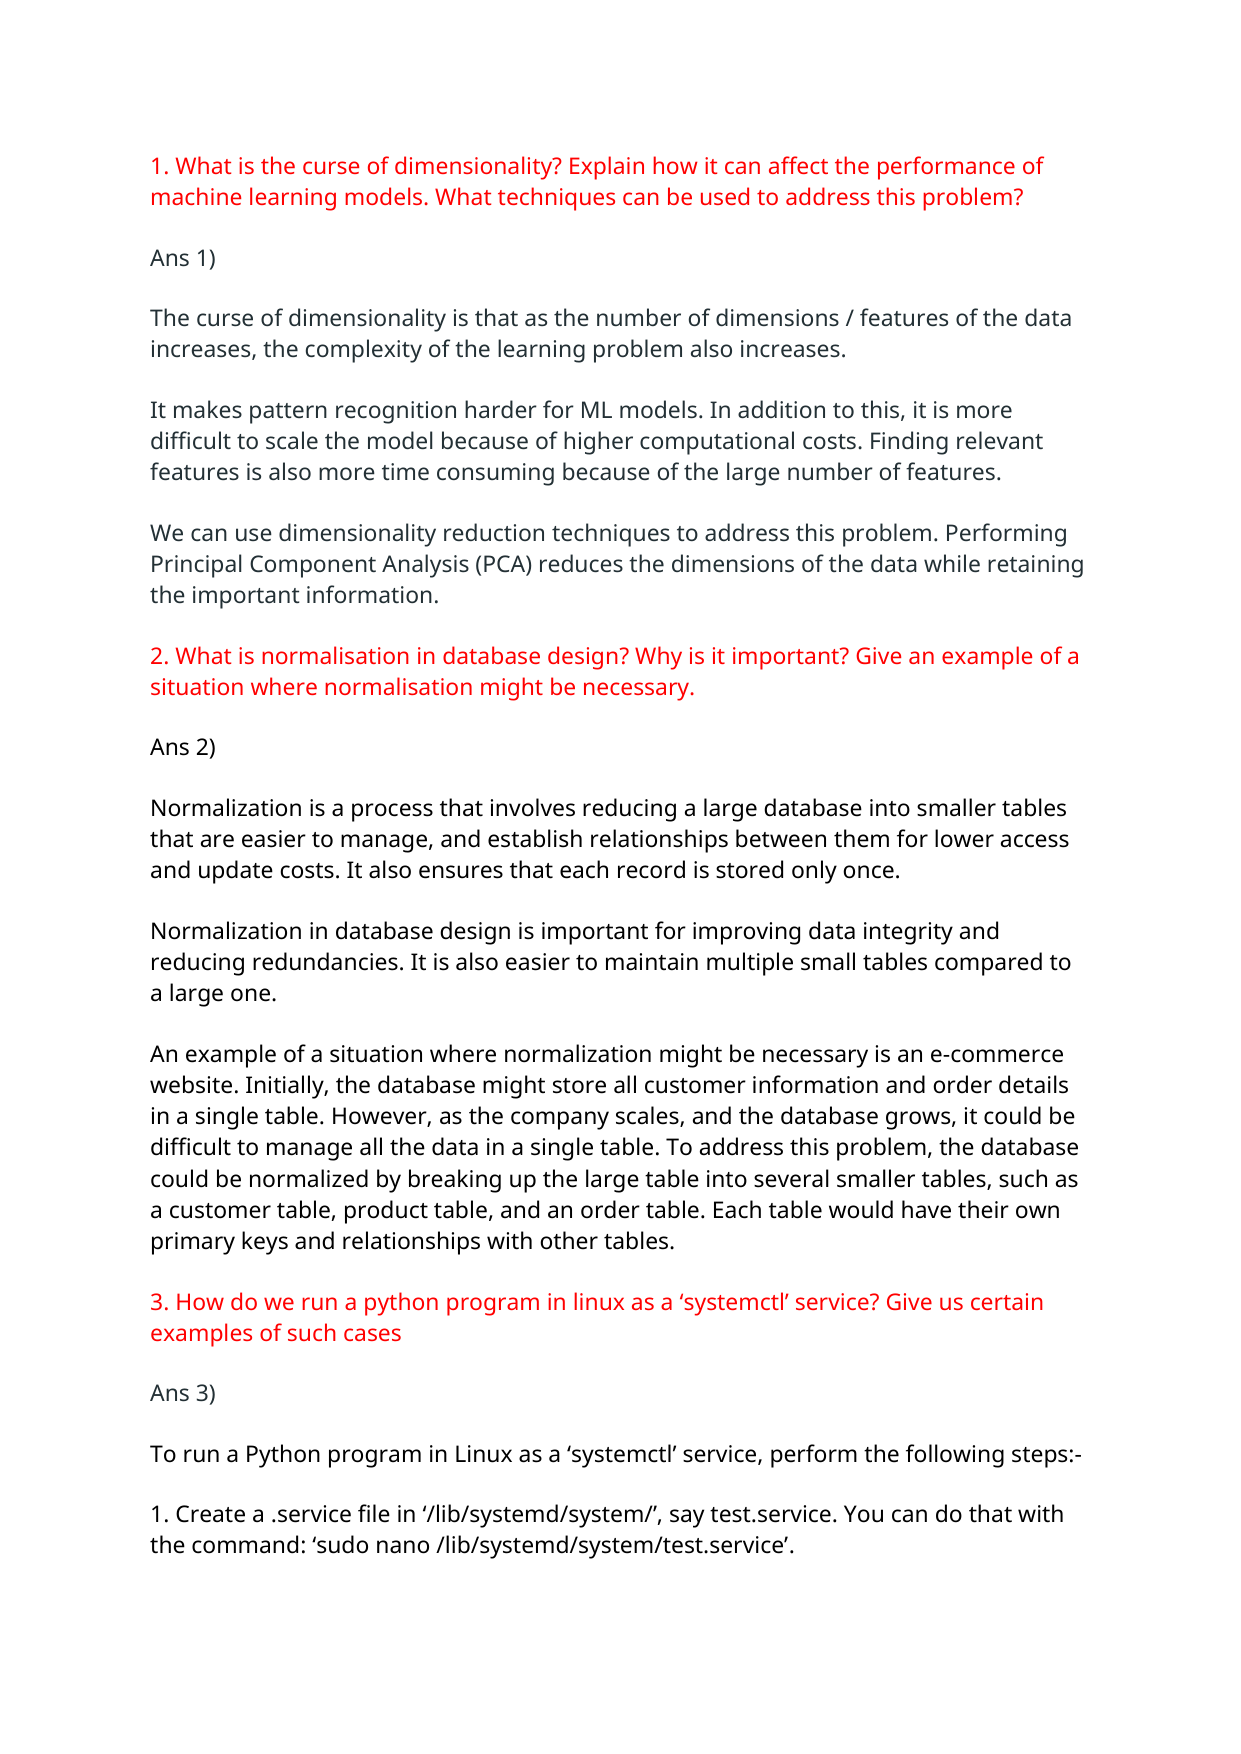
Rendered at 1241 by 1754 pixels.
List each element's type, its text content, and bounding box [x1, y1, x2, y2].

text We can use dimensionality reduction techniques to address this problem. Performing Principal Component Analysis (PCA) reduces the dimensions of the data while retaining the important information. [150, 517, 1090, 610]
text Normalization in database design is important for improving data integrity and reducing redundancies. It is also easier to maintain multiple small tables compared to a large one. [150, 914, 1090, 1008]
text Ans 1) [150, 242, 1090, 273]
text 1. Create a .service file in ‘/lib/systemd/system/’, say test.service. You can do that with the command: ‘sudo nano /lib/systemd/system/test.service’. [150, 1498, 1090, 1560]
text To run a Python program in Linux as a ‘systemctl’ service, perform the following steps:- [150, 1437, 1090, 1469]
text The curse of dimensionality is that as the number of dimensions / features of the data increases, the complexity of the learning problem also increases. [150, 302, 1090, 364]
text 3. How do we run a python program in linux as a ‘systemctl’ service? Give us certain examples of such cases [150, 1285, 1090, 1348]
text Ans 2) [150, 731, 1090, 762]
text An example of a situation where normalization might be necessary is an e-commerce website. Initially, the database might store all customer information and order details in a single table. However, as the company scales, and the database grows, it could be difficult to manage all the data in a single table. To address this problem, the database could be normalized by breaking up the large table into several smaller tables, such as a customer table, product table, and an order table. Each table would have their own primary keys and relationships with other tables. [150, 1037, 1090, 1256]
text Ans 3) [150, 1377, 1090, 1408]
text 1. What is the curse of dimensionality? Explain how it can affect the performance of machine learning models. What techniques can be used to address this problem? [150, 150, 1090, 212]
text 2. What is normalisation in database design? Why is it important? Give an example of a situation where normalisation might be necessary. [150, 639, 1090, 702]
text Normalization is a process that involves reducing a large database into smaller tables that are easier to manage, and establish relationships between them for lower access and update costs. It also ensures that each record is stored only once. [150, 792, 1090, 885]
text It makes pattern recognition harder for ML models. In addition to this, it is more difficult to scale the model because of higher computational costs. Finding relevant features is also more time consuming because of the large number of features. [150, 394, 1090, 487]
